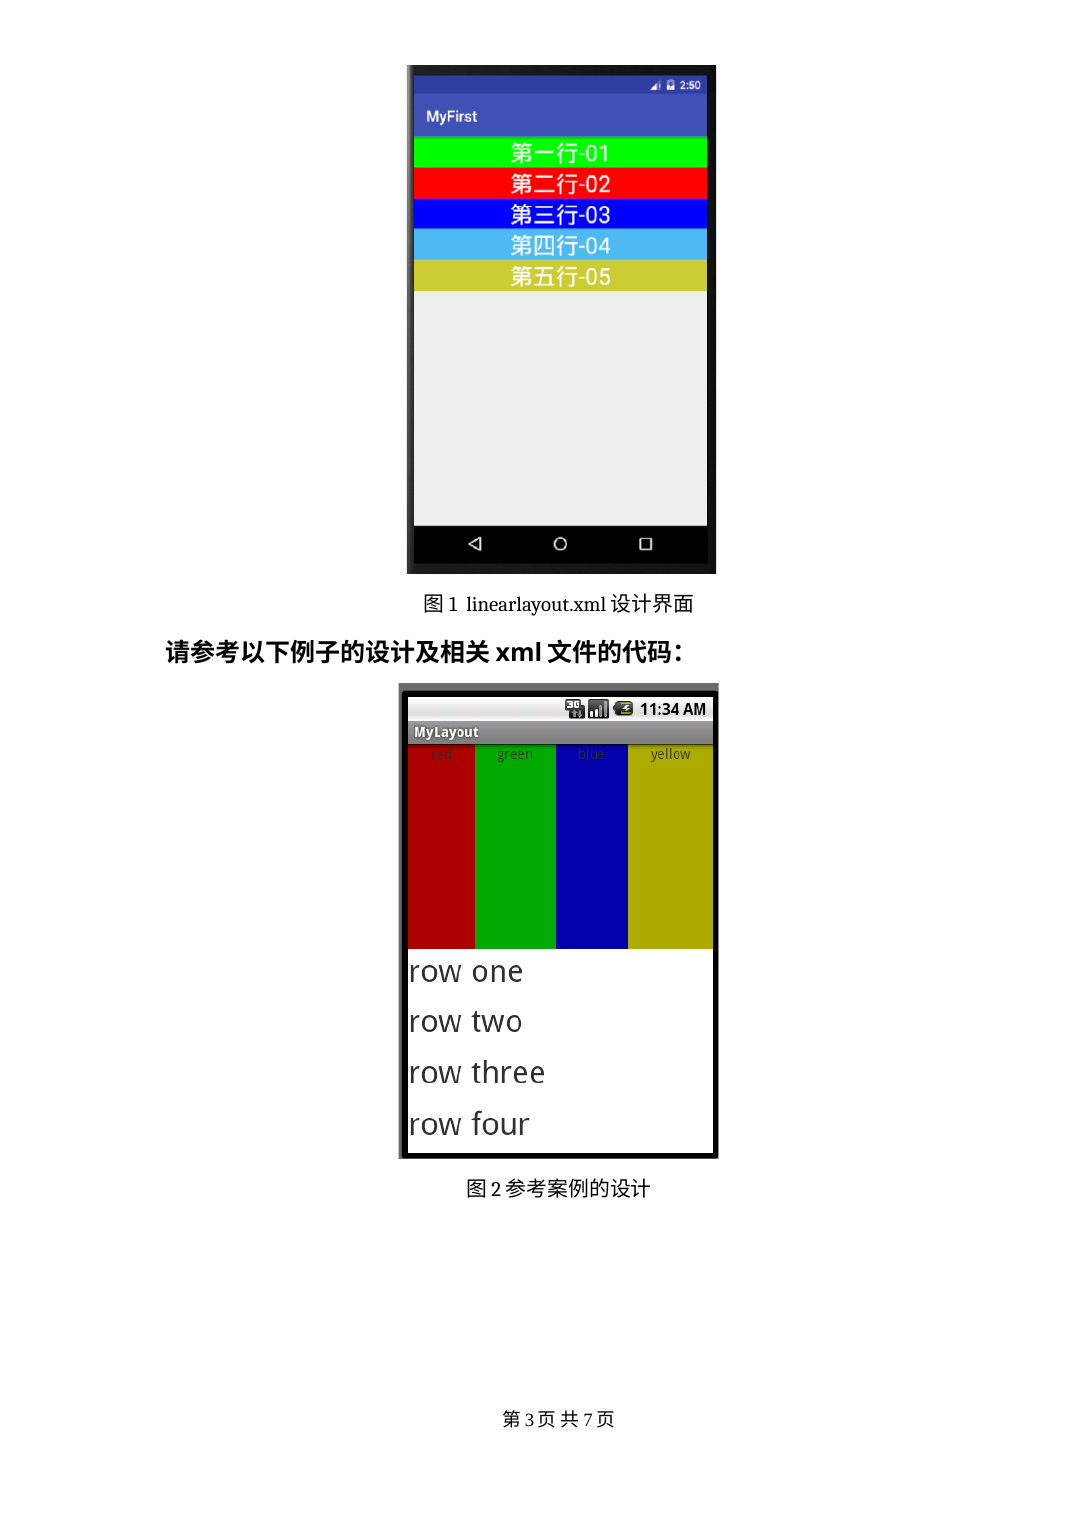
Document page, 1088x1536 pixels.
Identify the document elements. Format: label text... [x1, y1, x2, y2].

text 图 1 linearlayout.xml设计界面 [148, 586, 969, 618]
picture [406, 65, 717, 574]
picture [398, 683, 719, 1159]
text 图 2 参考案例的设计 [148, 1171, 969, 1203]
list 请参考以下例子的设计及相关xml文件的代码： [165, 618, 969, 683]
